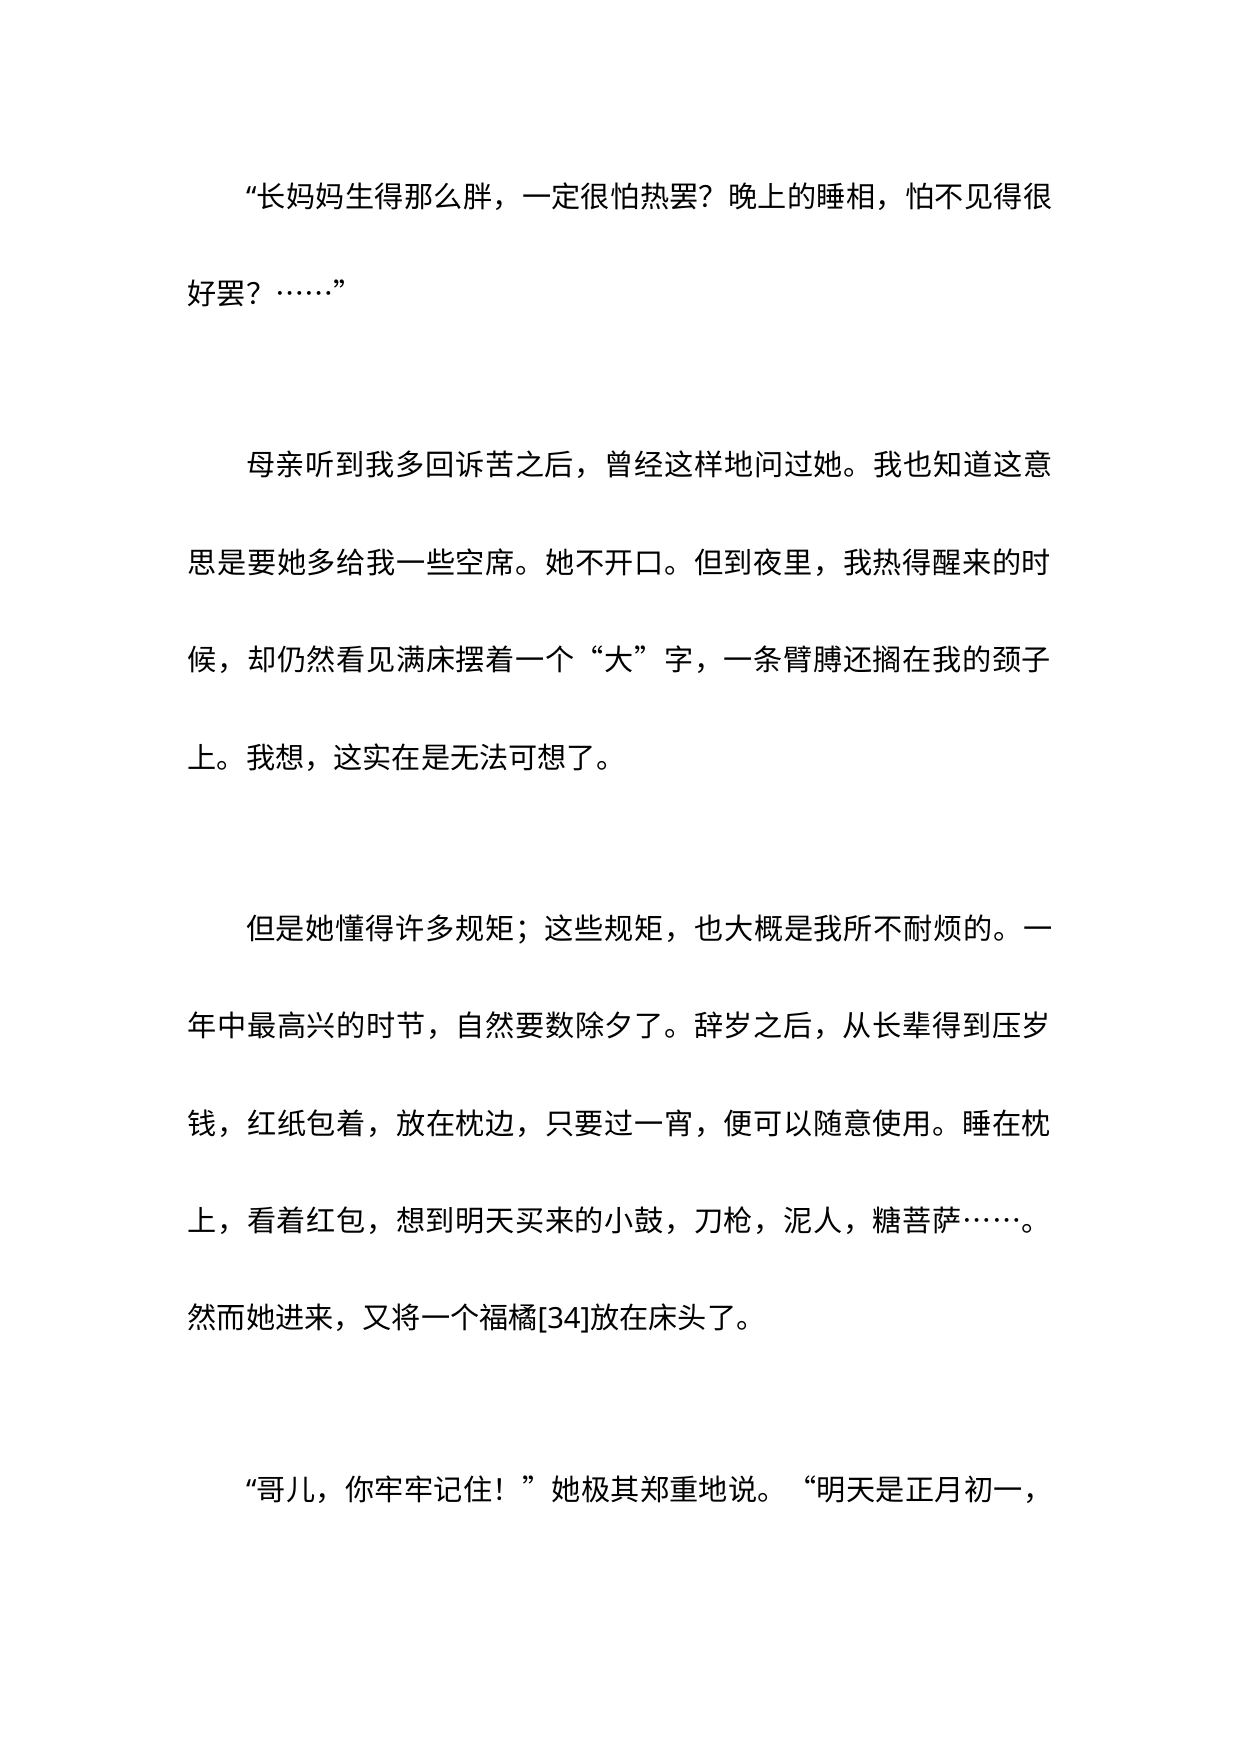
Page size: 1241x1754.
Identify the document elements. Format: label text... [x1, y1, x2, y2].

text 母亲听到我多回诉苦之后，曾经这样地问过她。我也知道这意思是要她多给我一些空席。她不开口。但到夜里，我热得醒来的时候，却仍然看见满床摆着一个“大”字，一条臂膊还搁在我的颈子上。我想，这实在是无法可想了。 [187, 430, 1053, 788]
text 但是她懂得许多规矩；这些规矩，也大概是我所不耐烦的。一年中最高兴的时节，自然要数除夕了。辞岁之后，从长辈得到压岁钱，红纸包着，放在枕边，只要过一宵，便可以随意使用。睡在枕上，看着红包，想到明天买来的小鼓，刀枪，泥人，糖菩萨……。然而她进来，又将一个福橘[34]放在床头了。 [187, 894, 1053, 1349]
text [187, 1455, 1053, 1520]
text “长妈妈生得那么胖，一定很怕热罢？晚上的睡相，怕不见得很好罢？……” [187, 162, 1053, 324]
